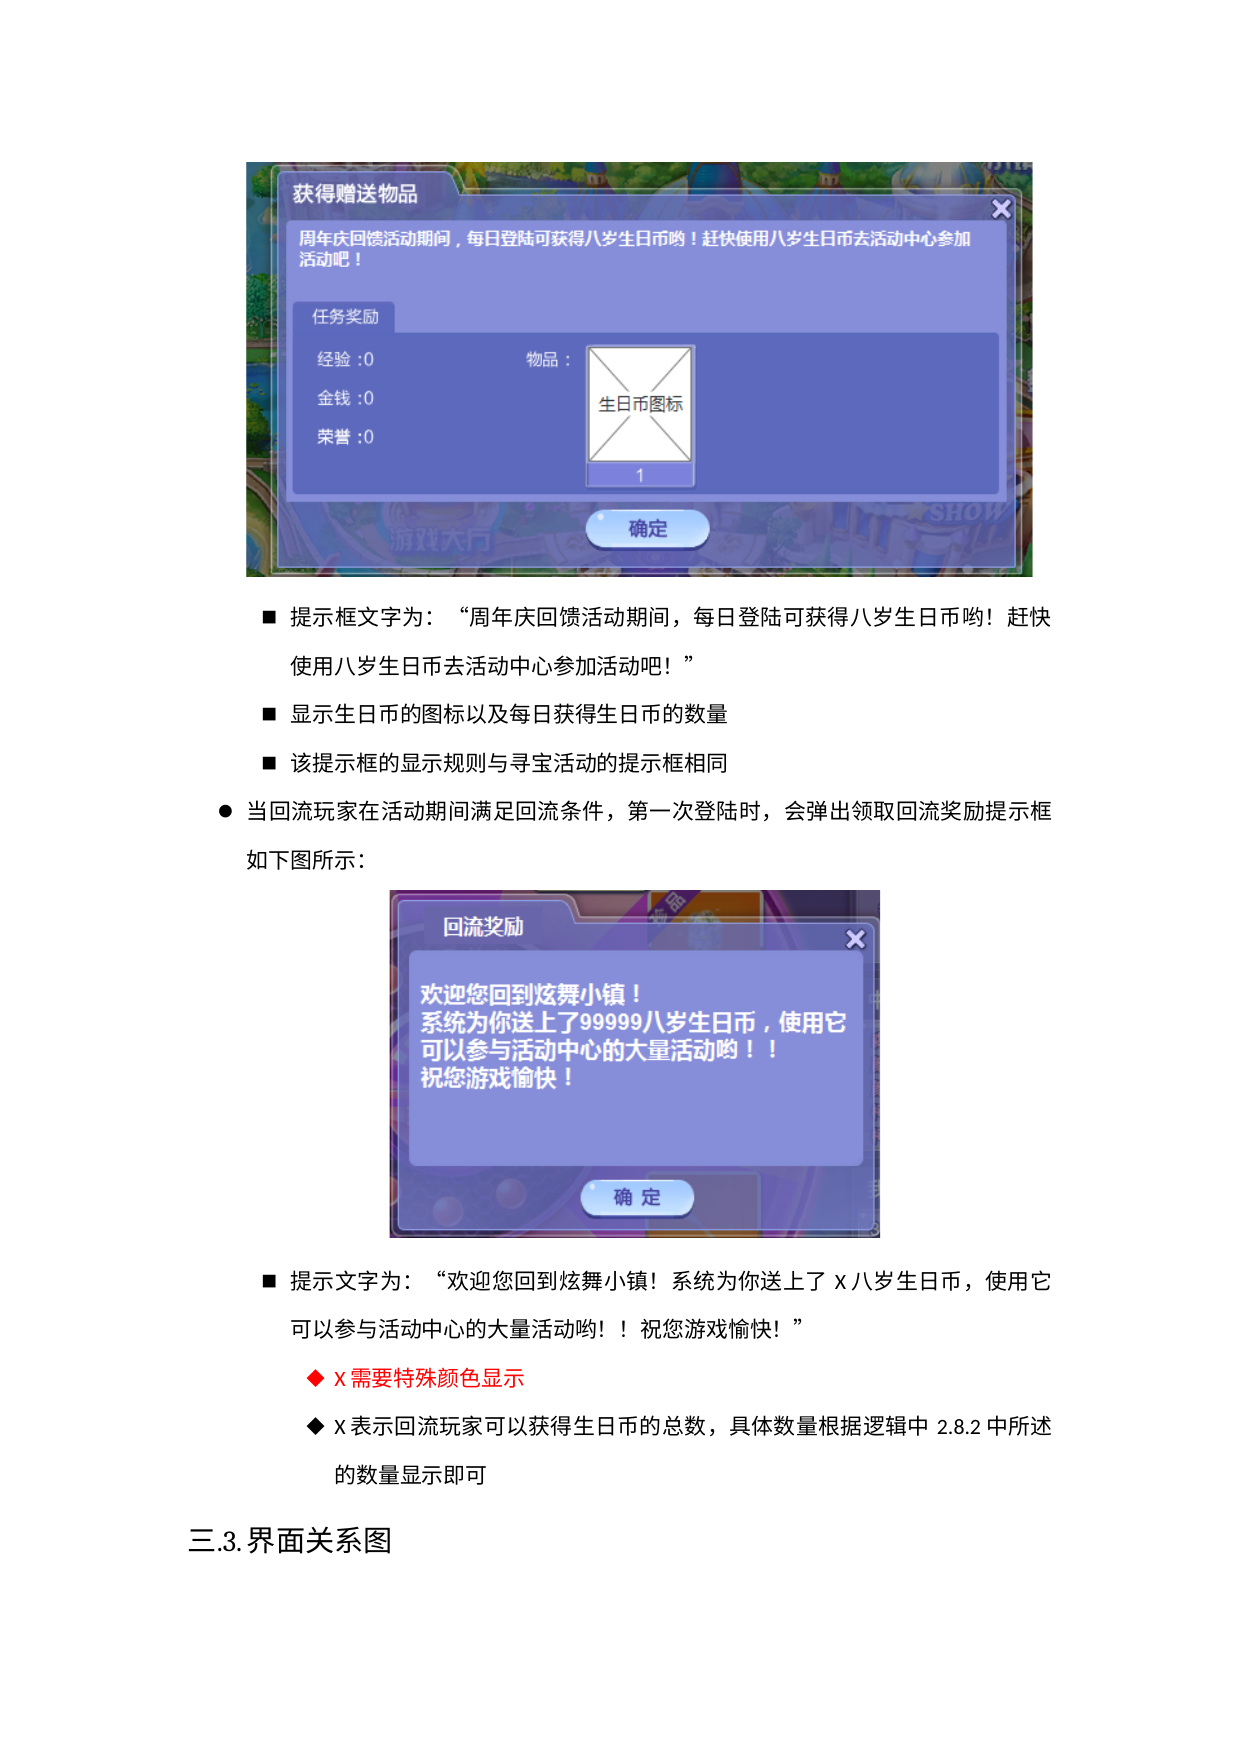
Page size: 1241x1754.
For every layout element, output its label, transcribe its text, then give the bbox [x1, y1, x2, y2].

list X需要特殊颜色显示 [304, 1360, 1053, 1393]
picture [389, 890, 881, 1238]
picture [236, 162, 1034, 577]
list 提示框文字为：“周年庆回馈活动期间，每日登陆可获得八岁生日币哟！赶快使用八岁生日币去活动中心参加活动吧！” [261, 600, 1053, 681]
list 当回流玩家在活动期间满足回流条件，第一次登陆时，会弹出领取回流奖励提示框，如下图所示： [217, 793, 1053, 875]
list X表示回流玩家可以获得生日币的总数，具体数量根据逻辑中2.8.2中所述的数量显示即可 [304, 1409, 1053, 1490]
list 提示文字为：“欢迎您回到炫舞小镇！系统为你送上了X八岁生日币，使用它可以参与活动中心的大量活动哟！！祝您游戏愉快！” [261, 1263, 1053, 1344]
list 显示生日币的图标以及每日获得生日币的数量 [261, 697, 1053, 729]
text 界面关系图 [187, 1506, 1053, 1571]
list 该提示框的显示规则与寻宝活动的提示框相同 [261, 745, 1053, 778]
